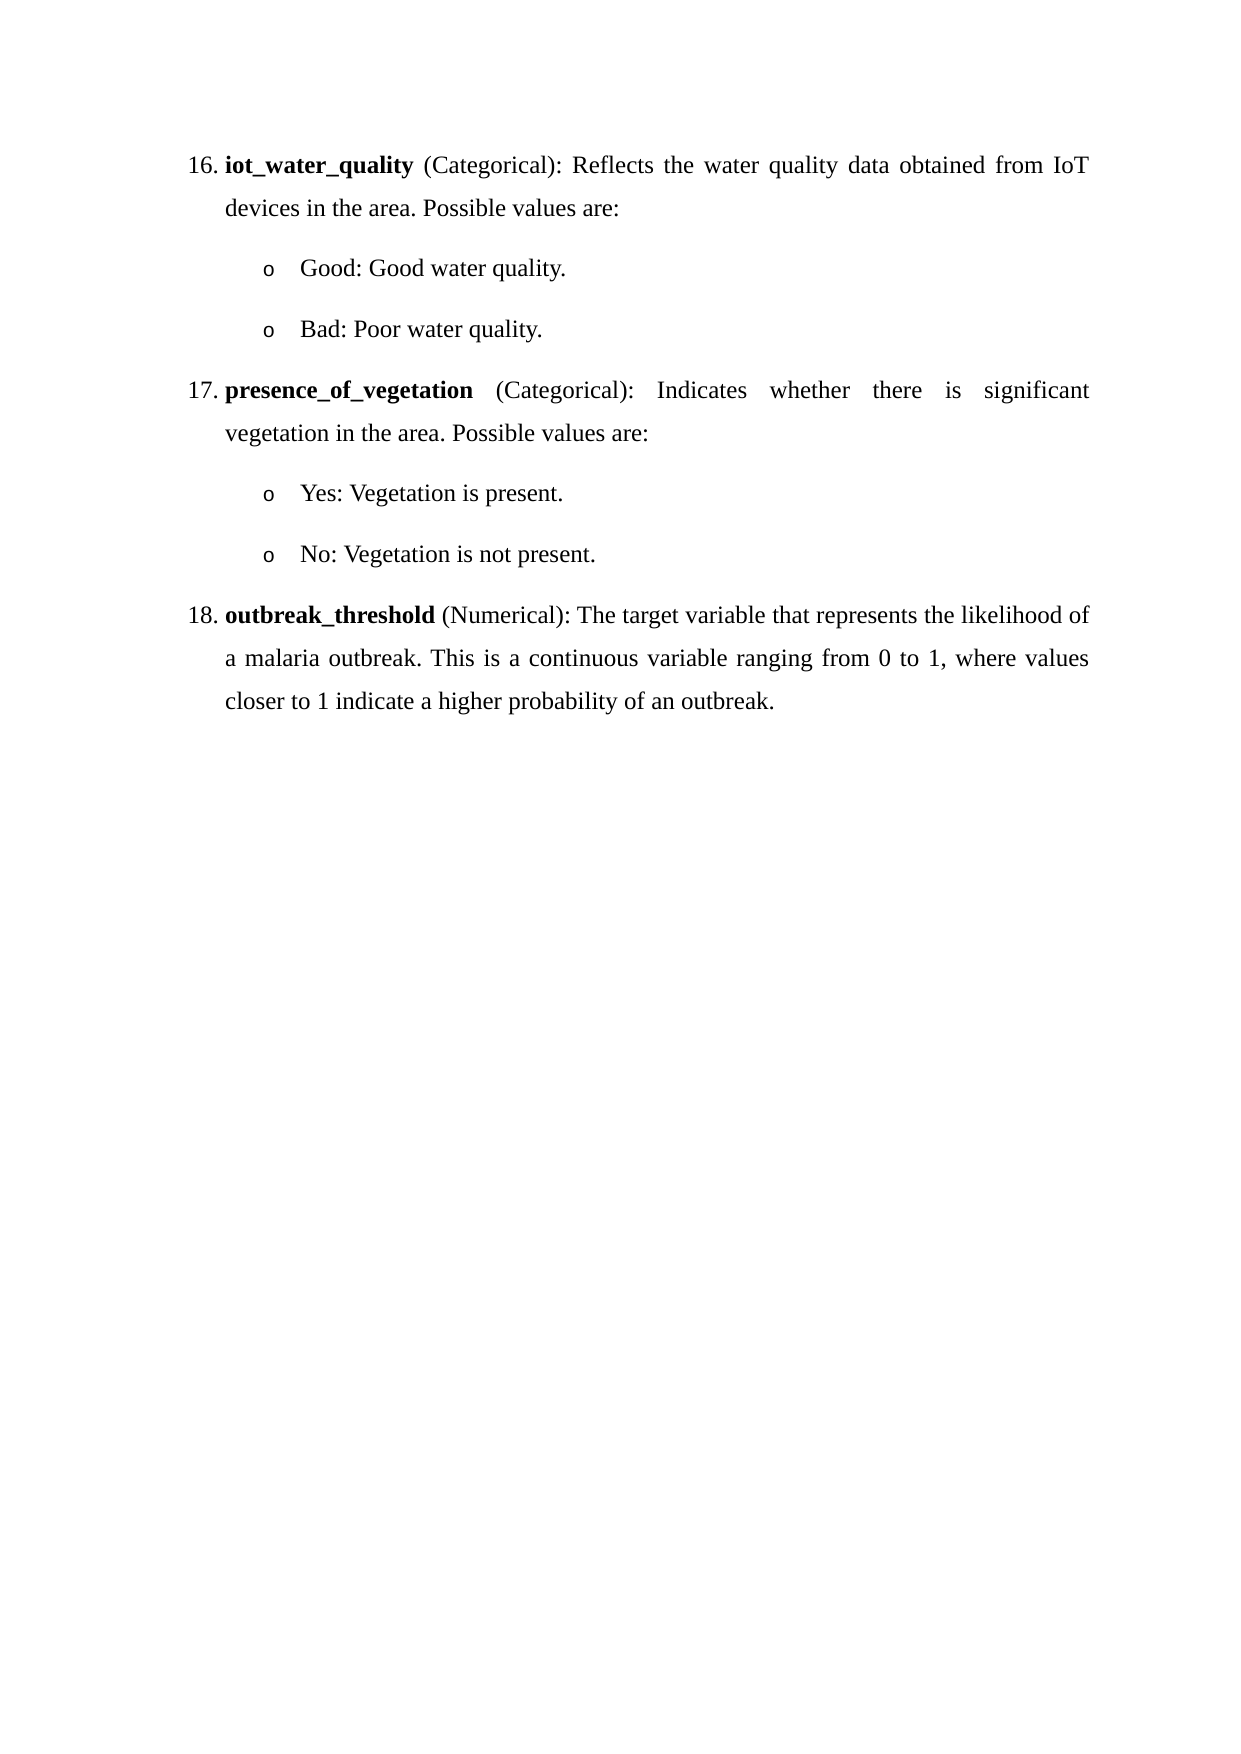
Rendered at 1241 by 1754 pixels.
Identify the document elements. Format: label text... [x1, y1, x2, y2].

list iot_water_quality (Categorical): Reflects the water quality data obtained from IoT devices in the area. Possible values are: [187, 150, 1090, 222]
list Yes: Vegetation is present. [262, 478, 1090, 507]
list Bad: Poor water quality. [262, 314, 1090, 343]
list Good: Good water quality. [262, 253, 1090, 282]
list No: Vegetation is not present. [262, 539, 1090, 568]
list outbreak_threshold (Numerical): The target variable that represents the likelihood of a malaria outbreak. This is a continuous variable ranging from 0 to 1, where values closer to 1 indicate a higher probability of an outbreak. [187, 600, 1090, 715]
list presence_of_vegetation (Categorical): Indicates whether there is significant vegetation in the area. Possible values are: [187, 375, 1090, 447]
